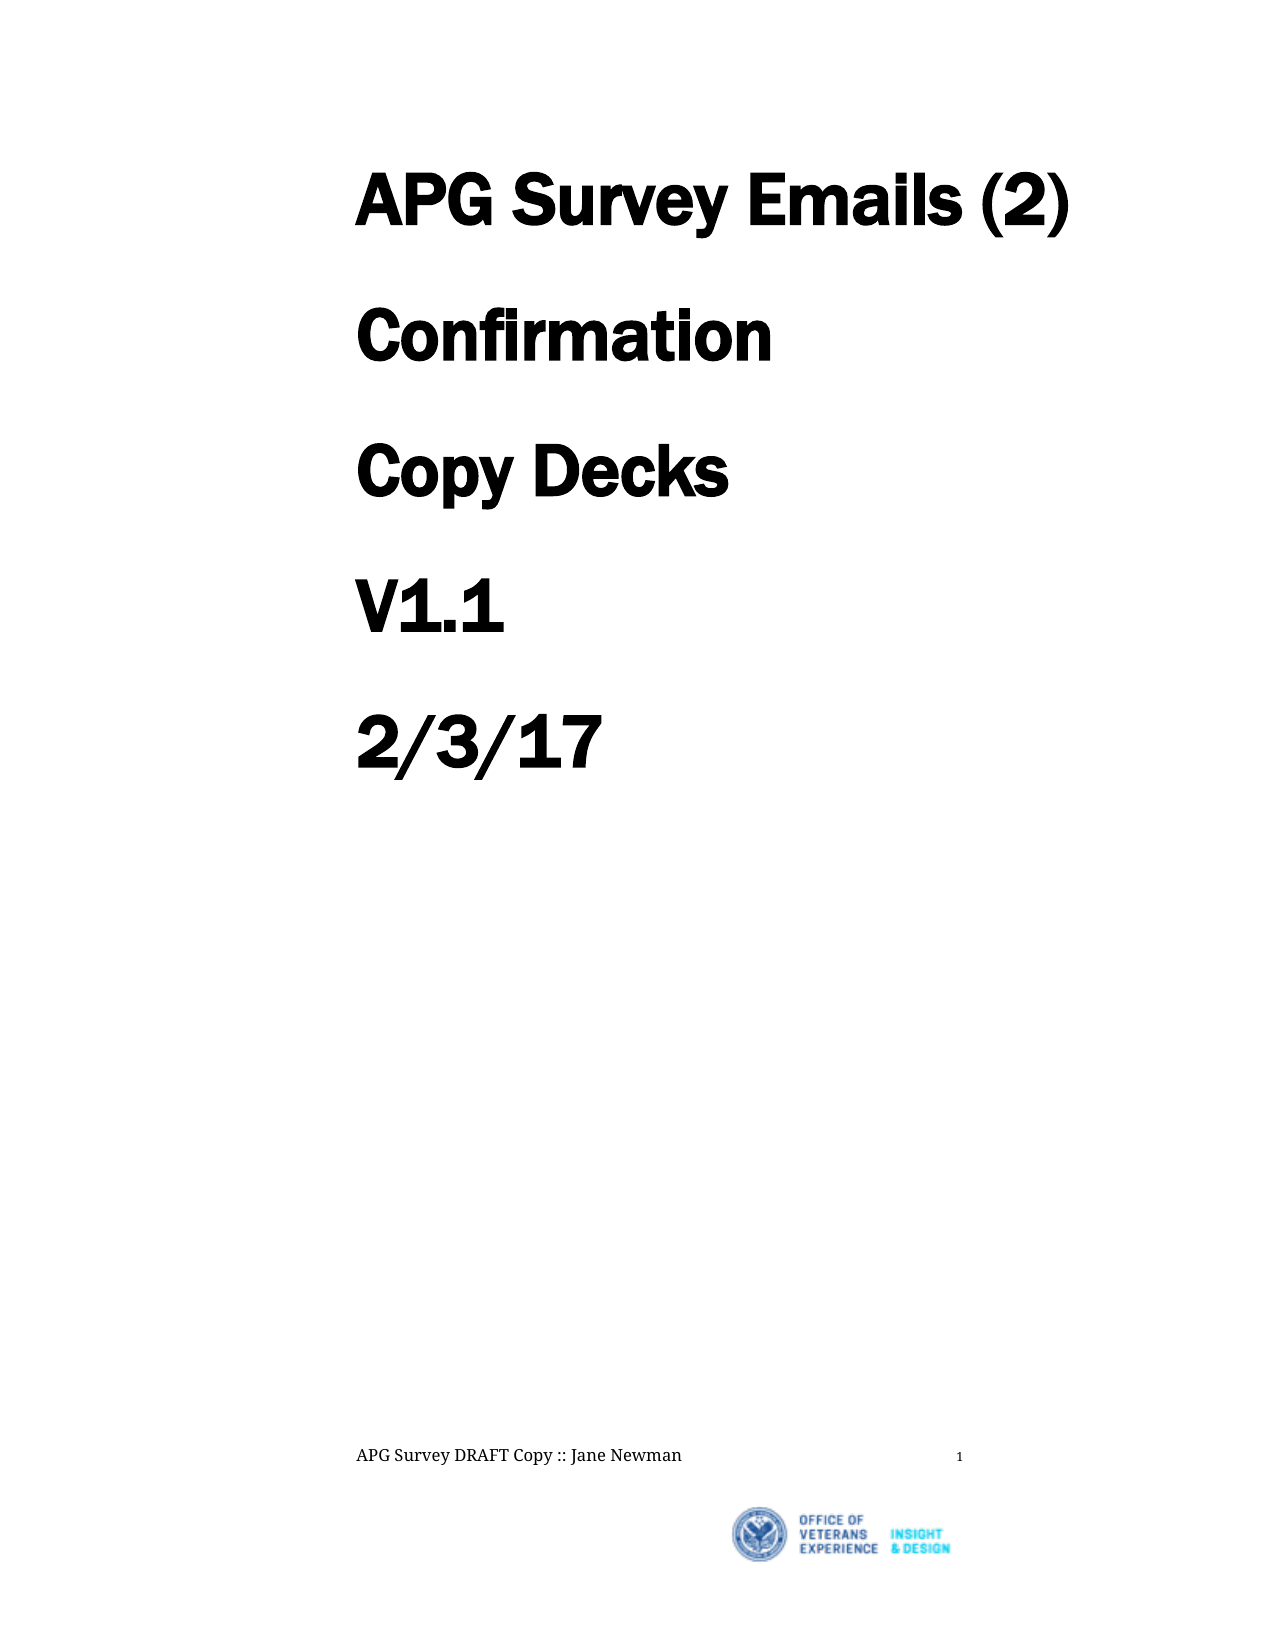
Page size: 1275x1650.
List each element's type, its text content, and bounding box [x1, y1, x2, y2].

title 2/3/17 [356, 692, 1125, 779]
title V1.1 [356, 557, 1125, 643]
picture [731, 1506, 952, 1565]
title Copy Decks [356, 421, 1125, 507]
title Confirmation [356, 286, 1125, 372]
title APG Survey Emails (2) [356, 150, 1125, 236]
